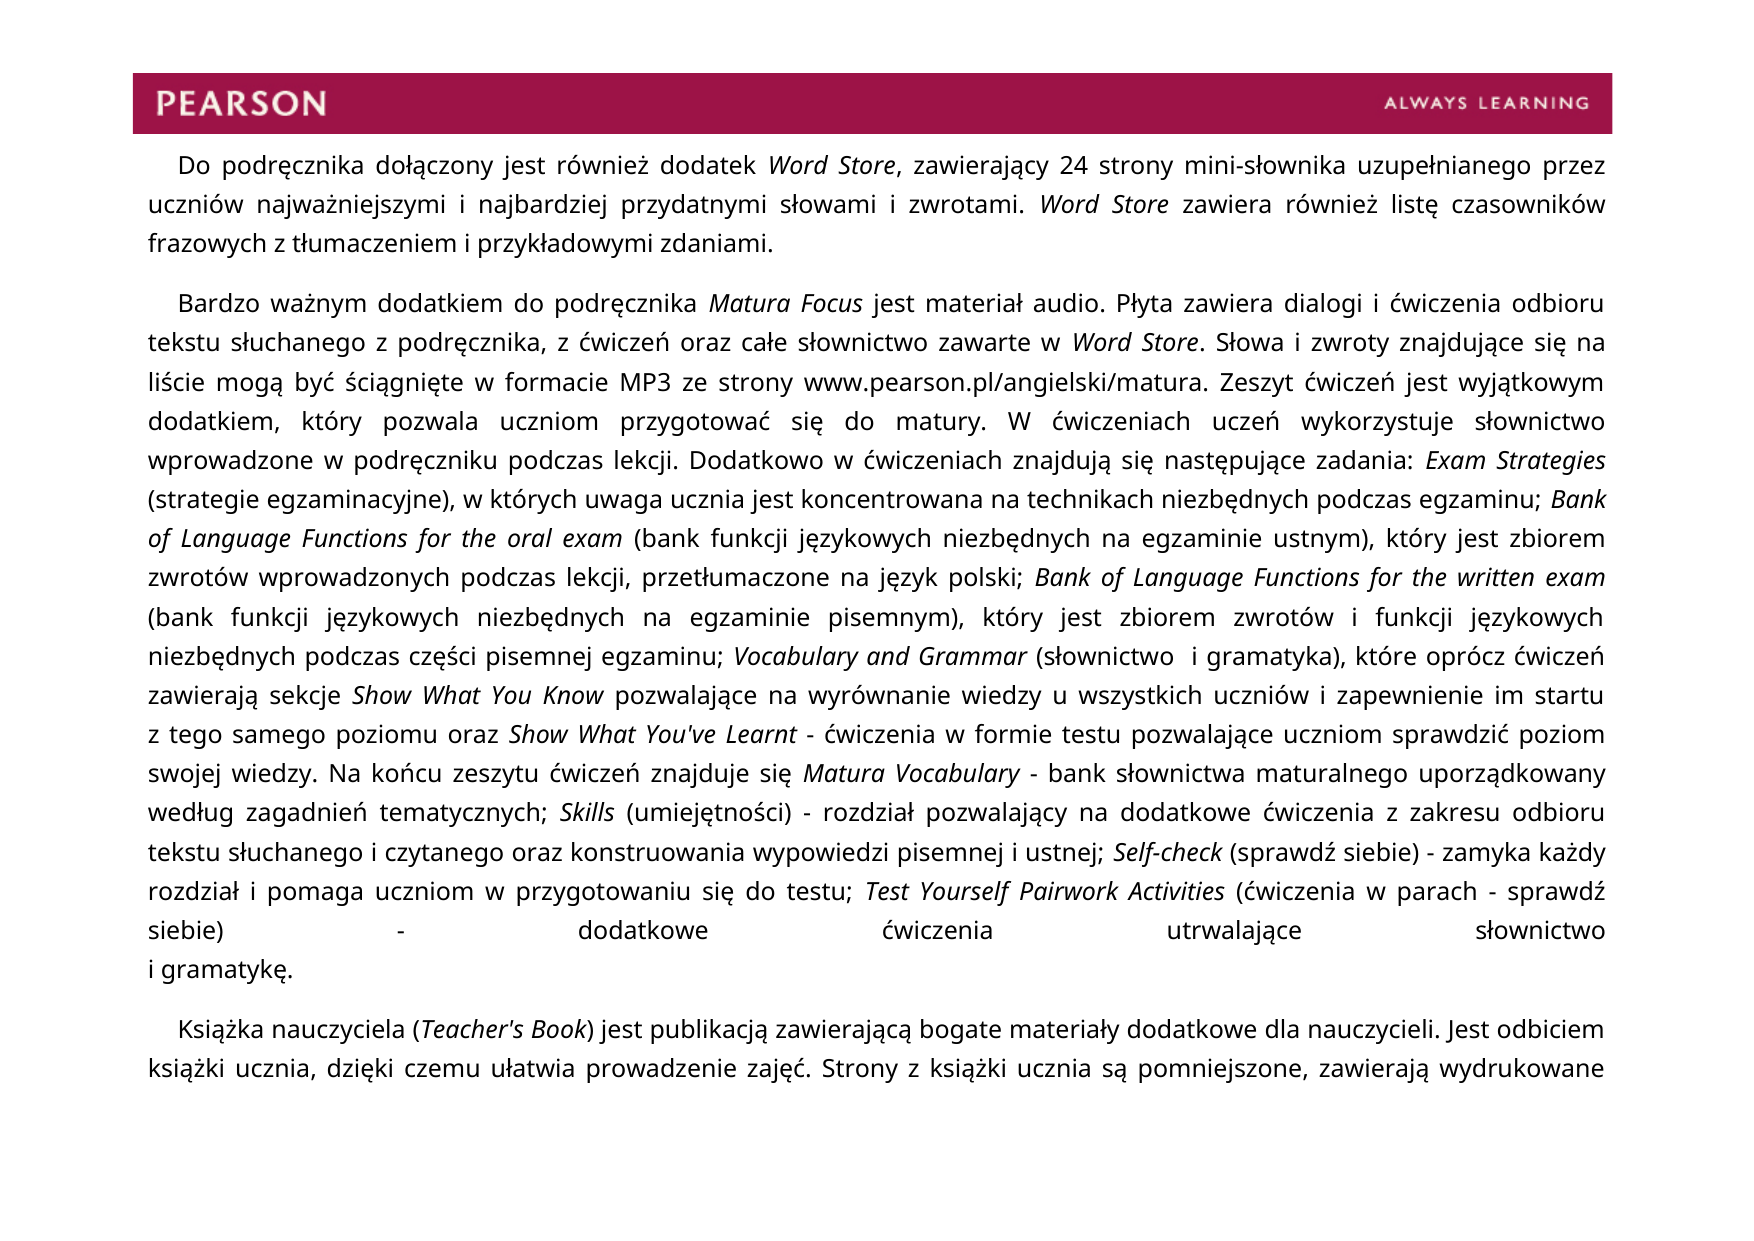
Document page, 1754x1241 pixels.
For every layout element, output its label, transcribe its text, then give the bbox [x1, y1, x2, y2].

text Do podręcznika dołączony jest również dodatek Word Store, zawierający 24 strony mini-słownika uzupełnianego przez uczniów najważniejszymi i najbardziej przydatnymi słowami i zwrotami. Word Store zawiera również listę czasowników frazowych z tłumaczeniem i przykładowymi zdaniami. [148, 148, 1606, 260]
picture [132, 73, 1613, 134]
text Bardzo ważnym dodatkiem do podręcznika Matura Focus jest materiał audio. Płyta zawiera dialogi i ćwiczenia odbioru tekstu słuchanego z podręcznika, z ćwiczeń oraz całe słownictwo zawarte w Word Store. Słowa i zwroty znajdujące się na liście mogą być ściągnięte w formacie MP3 ze strony www.pearson.pl/angielski/matura. Zeszyt ćwiczeń jest wyjątkowym dodatkiem, który pozwala uczniom przygotować się do matury. W ćwiczeniach uczeń wykorzystuje słownictwo wprowadzone w podręczniku podczas lekcji. Dodatkowo w ćwiczeniach znajdują się następujące zadania: Exam Strategies (strategie egzaminacyjne), w których uwaga ucznia jest koncentrowana na technikach niezbędnych podczas egzaminu; Bank of Language Functions for the oral exam (bank funkcji językowych niezbędnych na egzaminie ustnym), który jest zbiorem zwrotów wprowadzonych podczas lekcji, przetłumaczone na język polski; Bank of Language Functions for the written exam (bank funkcji językowych niezbędnych na egzaminie pisemnym), który jest zbiorem zwrotów i funkcji językowych niezbędnych podczas części pisemnej egzaminu; Vocabulary and Grammar (słownictwo i gramatyka), które oprócz ćwiczeń zawierają sekcje Show What You Know pozwalające na wyrównanie wiedzy u wszystkich uczniów i zapewnienie im startu z tego samego poziomu oraz Show What You've Learnt - ćwiczenia w formie testu pozwalające uczniom sprawdzić poziom swojej wiedzy. Na końcu zeszytu ćwiczeń znajduje się Matura Vocabulary - bank słownictwa maturalnego uporządkowany według zagadnień tematycznych; Skills (umiejętności) - rozdział pozwalający na dodatkowe ćwiczenia z zakresu odbioru tekstu słuchanego i czytanego oraz konstruowania wypowiedzi pisemnej i ustnej; Self-check (sprawdź siebie) - zamyka każdy rozdział i pomaga uczniom w przygotowaniu się do testu; Test Yourself Pairwork Activities (ćwiczenia w parach - sprawdź siebie) - dodatkowe ćwiczenia utrwalające słownictwo i gramatykę. [148, 286, 1606, 986]
